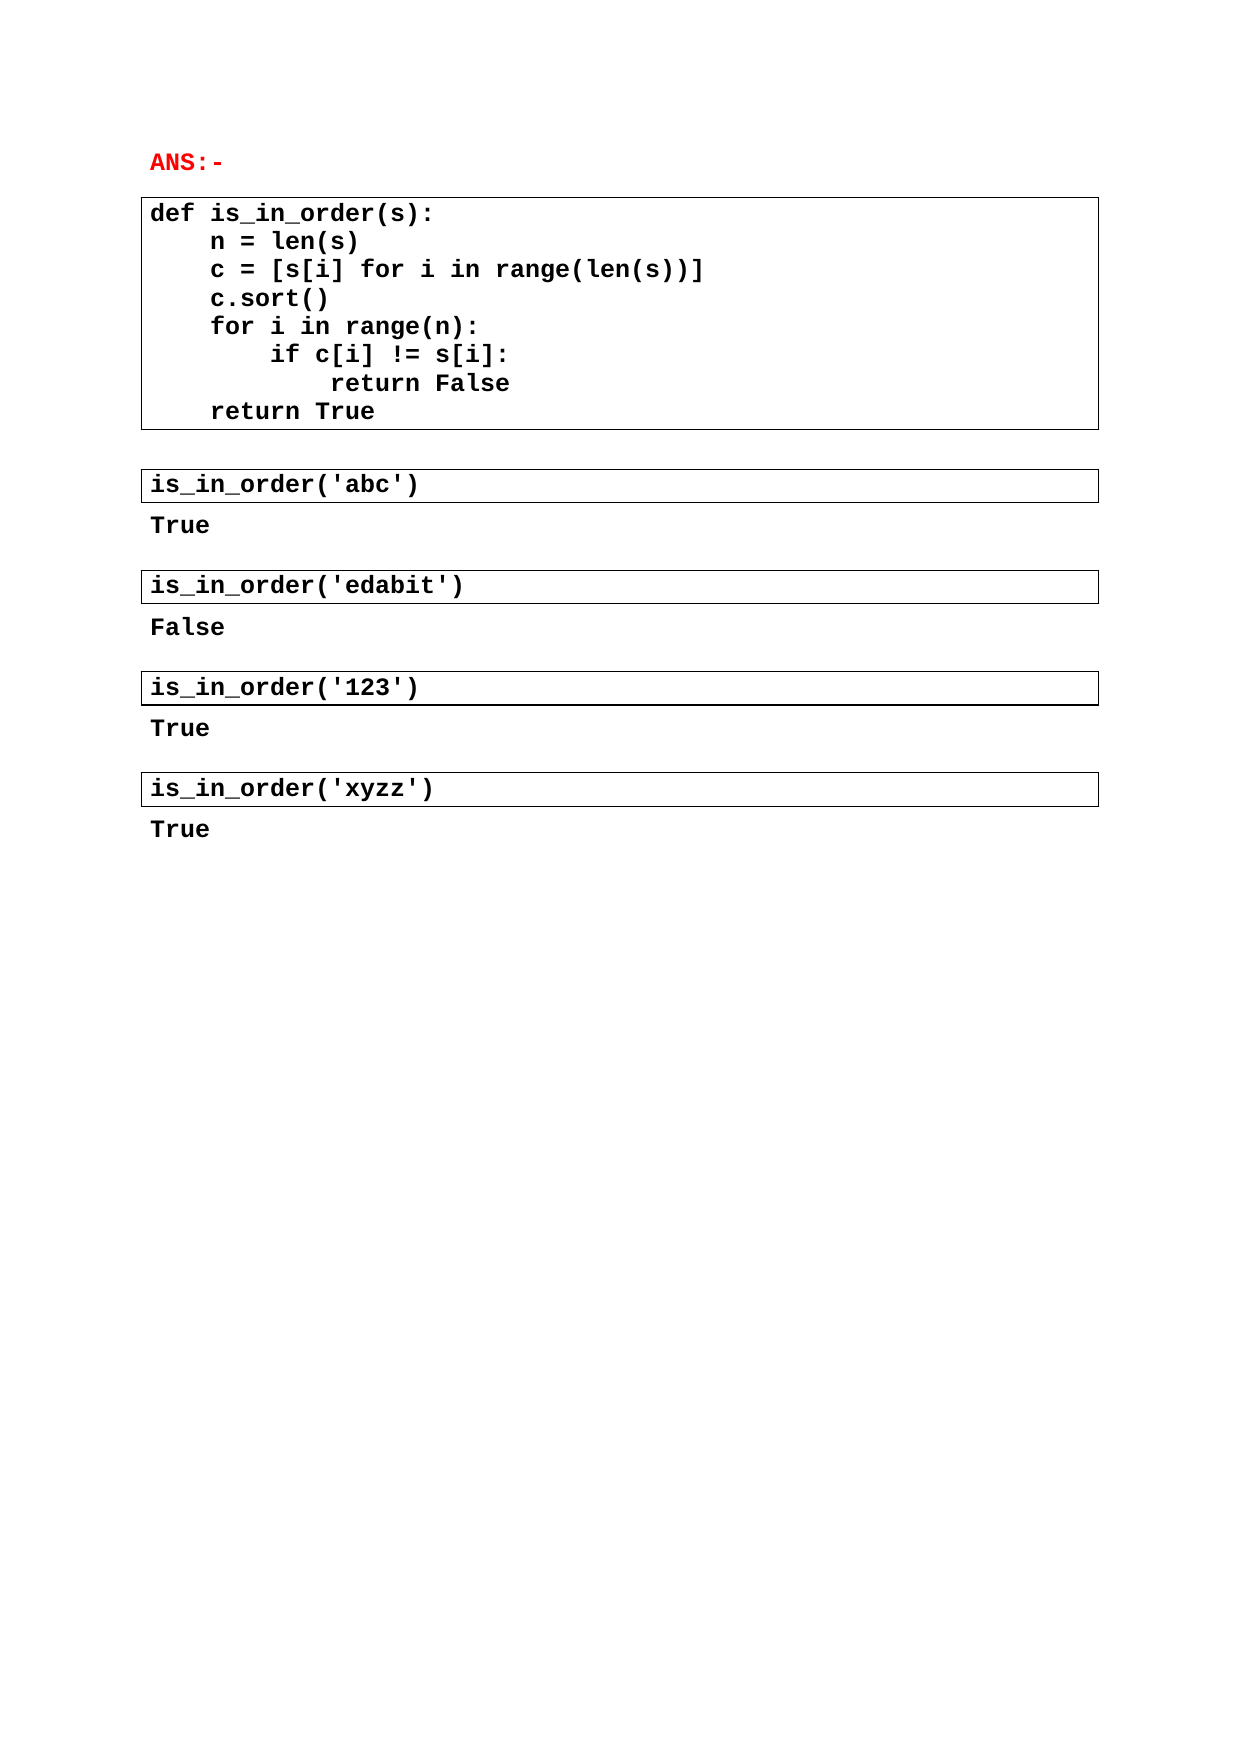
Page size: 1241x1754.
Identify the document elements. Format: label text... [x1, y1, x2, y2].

text True [150, 716, 1090, 744]
text ANS:- [150, 150, 1090, 178]
text c = [s[i] for i in range(len(s))] [150, 257, 1090, 285]
text if c[i] != s[i]: [150, 342, 1090, 370]
text False [150, 614, 1090, 643]
text n = len(s) [150, 229, 1090, 257]
text return True [142, 396, 1098, 429]
text is_in_order('xyzz') [142, 773, 1098, 806]
text for i in range(n): [150, 314, 1090, 342]
text is_in_order('123') [142, 672, 1098, 704]
text True [150, 817, 1090, 845]
text return False [150, 370, 1090, 396]
text is_in_order('edabit') [142, 571, 1098, 603]
text is_in_order('abc') [142, 470, 1098, 502]
text c.sort() [150, 285, 1090, 314]
text True [150, 513, 1090, 541]
text def is_in_order(s): [142, 198, 1098, 229]
